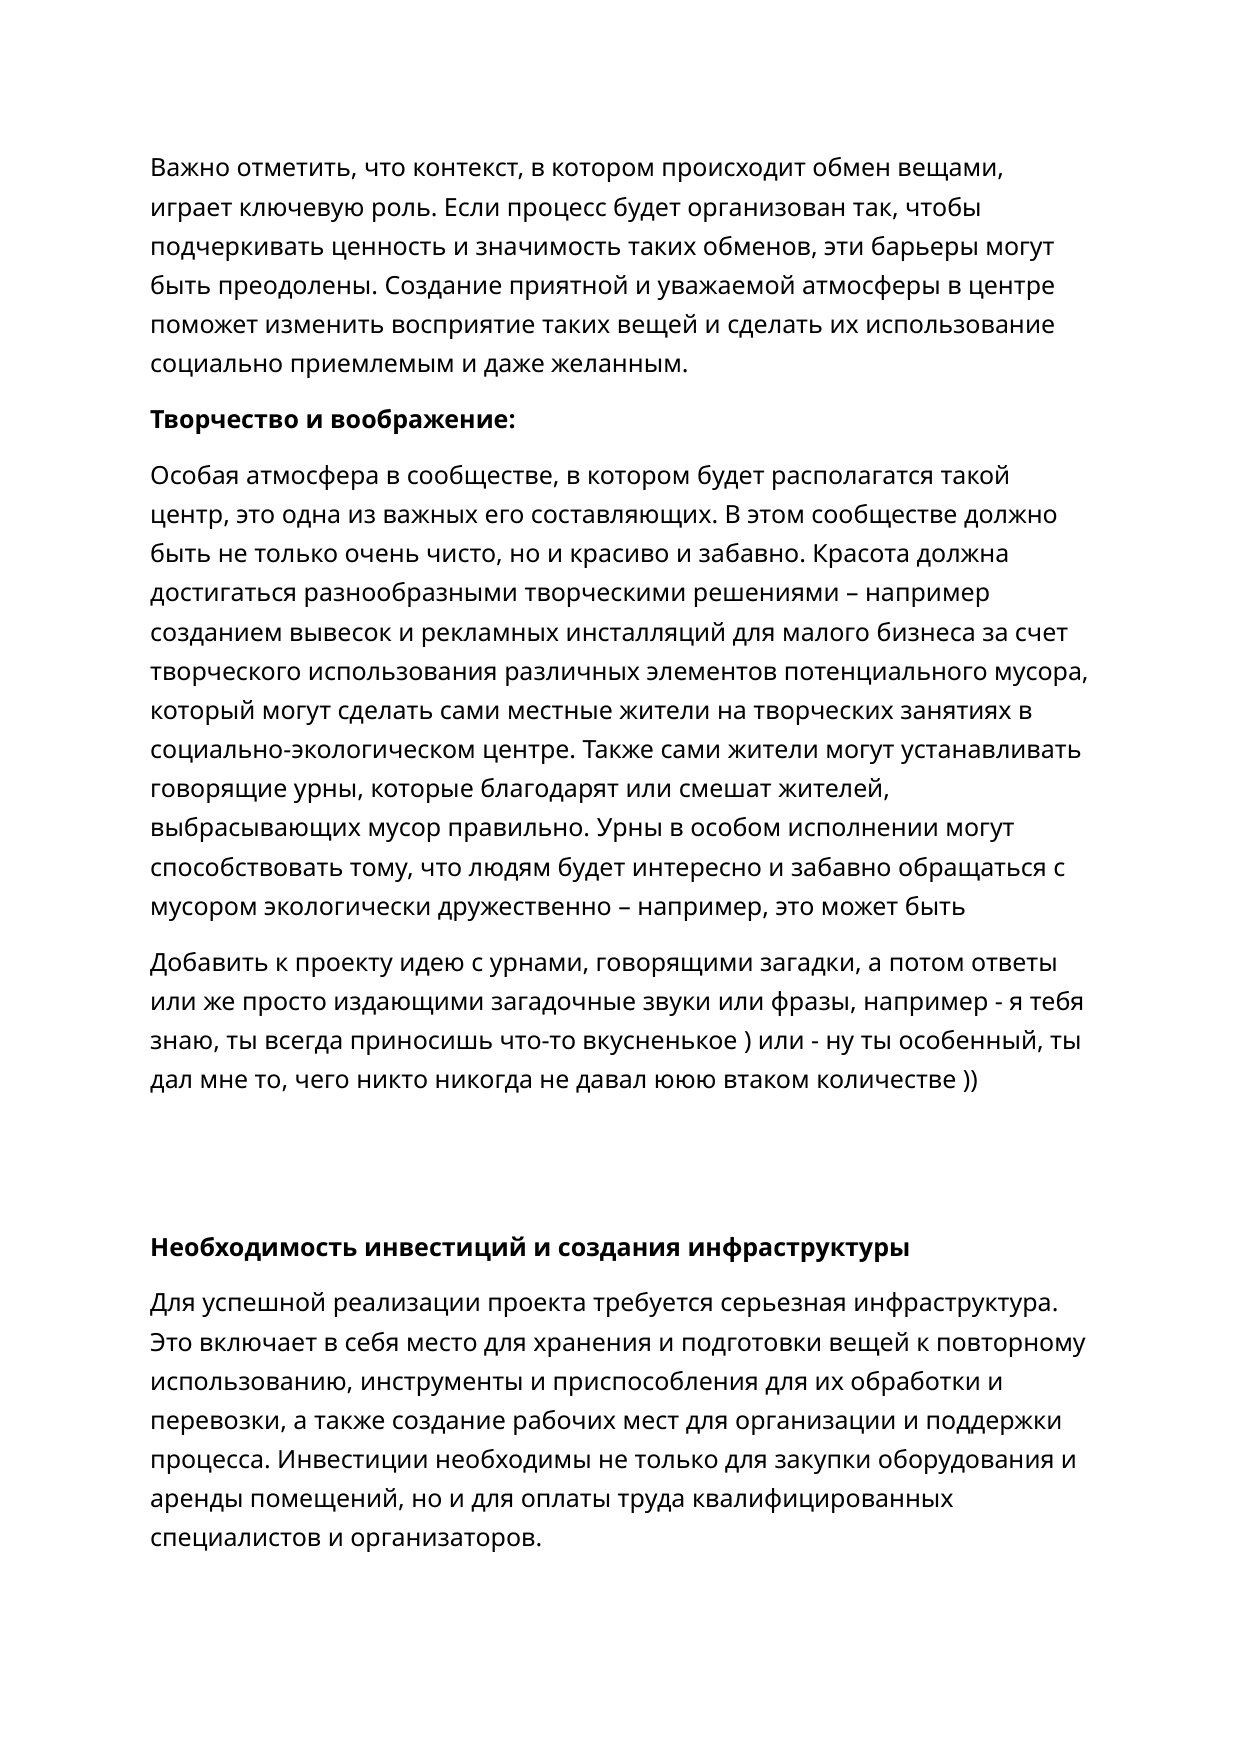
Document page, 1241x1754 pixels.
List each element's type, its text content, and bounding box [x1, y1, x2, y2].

text Особая атмосфера в сообществе, в котором будет располагатся такой центр, это одна из важных его составляющих. В этом сообществе должно быть не только очень чисто, но и красиво и забавно. Красота должна достигаться разнообразными творческими решениями – например созданием вывесок и рекламных инсталляций для малого бизнеса за счет творческого использования различных элементов потенциального мусора, который могут сделать сами местные жители на творческих занятиях в социально-экологическом центре. Также сами жители могут устанавливать говорящие урны, которые благодарят или смешат жителей, выбрасывающих мусор правильно. Урны в особом исполнении могут способствовать тому, что людям будет интересно и забавно обращаться с мусором экологически дружественно – например, это может быть [150, 457, 1090, 922]
text Добавить к проекту идею с урнами, говорящими загадки, а потом ответы или же просто издающими загадочные звуки или фразы, например - я тебя знаю, ты всегда приносишь что-то вкусненькое ) или - ну ты особенный, ты дал мне то, чего никто никогда не давал ююю втаком количестве )) [150, 944, 1090, 1096]
text Необходимость инвестиций и создания инфраструктуры [150, 1229, 1090, 1263]
text Для успешной реализации проекта требуется серьезная инфраструктура. Это включает в себя место для хранения и подготовки вещей к повторному использованию, инструменты и приспособления для их обработки и перевозки, а также создание рабочих мест для организации и поддержки процесса. Инвестиции необходимы не только для закупки оборудования и аренды помещений, но и для оплаты труда квалифицированных специалистов и организаторов. [150, 1285, 1090, 1554]
text Важно отметить, что контекст, в котором происходит обмен вещами, играет ключевую роль. Если процесс будет организован так, чтобы подчеркивать ценность и значимость таких обменов, эти барьеры могут быть преодолены. Создание приятной и уважаемой атмосферы в центре поможет изменить восприятие таких вещей и сделать их использование социально приемлемым и даже желанным. [150, 150, 1090, 380]
text Творчество и воображение: [150, 402, 1090, 436]
